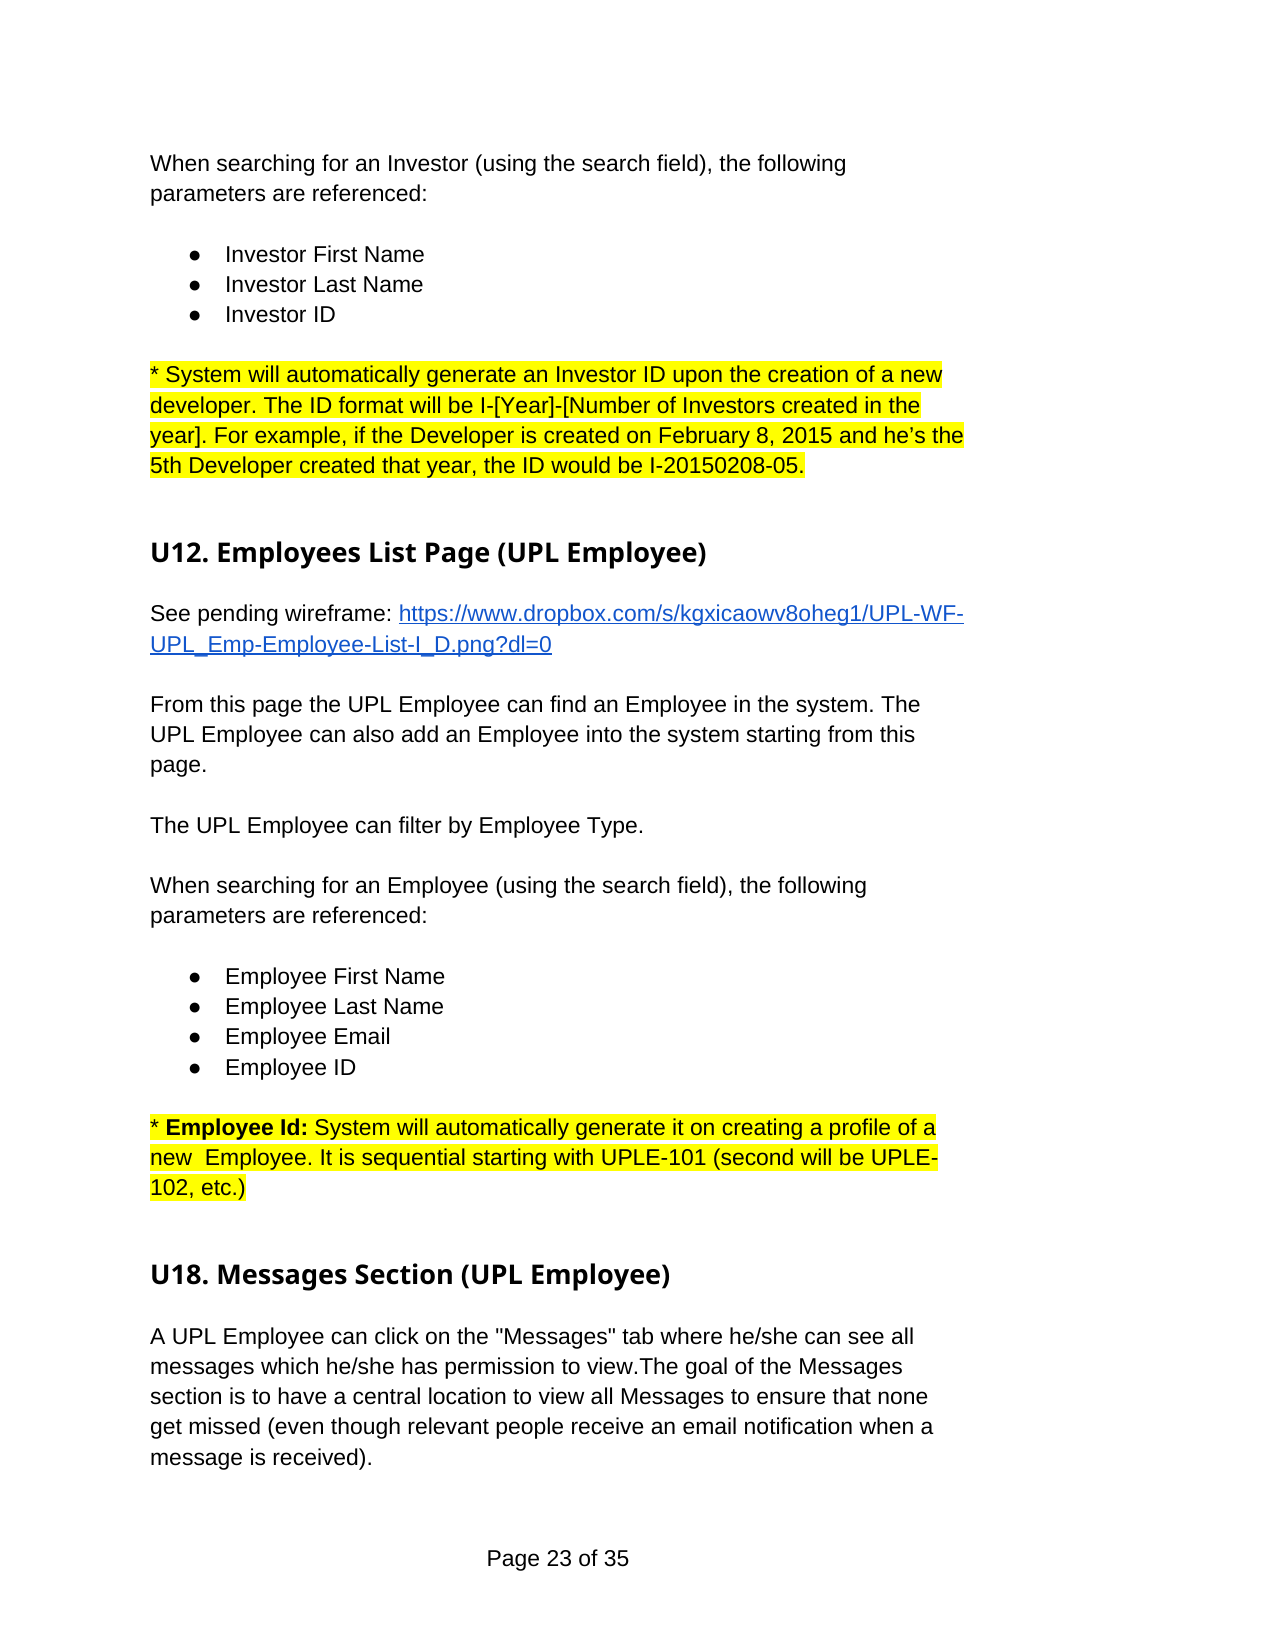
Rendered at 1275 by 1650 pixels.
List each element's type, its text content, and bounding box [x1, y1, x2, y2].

text When searching for an Employee (using the search field), the following parameters are referenced: [150, 872, 966, 929]
list Investor ID [188, 301, 966, 327]
text * System will automatically generate an Investor ID upon the creation of a new developer. The ID format will be I-[Year]-[Number of Investors created in the year]. For example, if the Developer is created on February 8, 2015 and he’s the 5th Developer created that year, the ID would be I-20150208-05. [150, 361, 966, 478]
list Employee Last Name [188, 993, 966, 1019]
text When searching for an Investor (using the search field), the following parameters are referenced: [150, 150, 966, 207]
list Investor Last Name [188, 271, 966, 297]
list Employee Email [188, 1023, 966, 1050]
list Investor First Name [188, 241, 966, 267]
list Employee First Name [188, 963, 966, 989]
text A UPL Employee can click on the "Messages" tab where he/she can see all messages which he/she has permission to view.The goal of the Messages section is to have a central location to view all Messages to ensure that none get missed (even though relevant people receive an email notification when a message is received). [150, 1323, 966, 1470]
text The UPL Employee can filter by Employee Type. [150, 812, 966, 838]
text See pending wireframe: https://www.dropbox.com/s/kgxicaowv8oheg1/UPL-WF-UPL_Emp-Employee-List-I_D.png?dl=0 [150, 600, 966, 657]
list Employee ID [188, 1053, 966, 1080]
subtitle U18. Messages Section (UPL Employee) [150, 1256, 966, 1292]
text * Employee Id: System will automatically generate it on creating a profile of a new Employee. It is sequential starting with UPLE-101 (second will be UPLE-102, etc.) [150, 1114, 966, 1201]
text From this page the UPL Employee can find an Employee in the system. The UPL Employee can also add an Employee into the system starting from this page. [150, 691, 966, 778]
subtitle U12. Employees List Page (UPL Employee) [150, 533, 966, 570]
